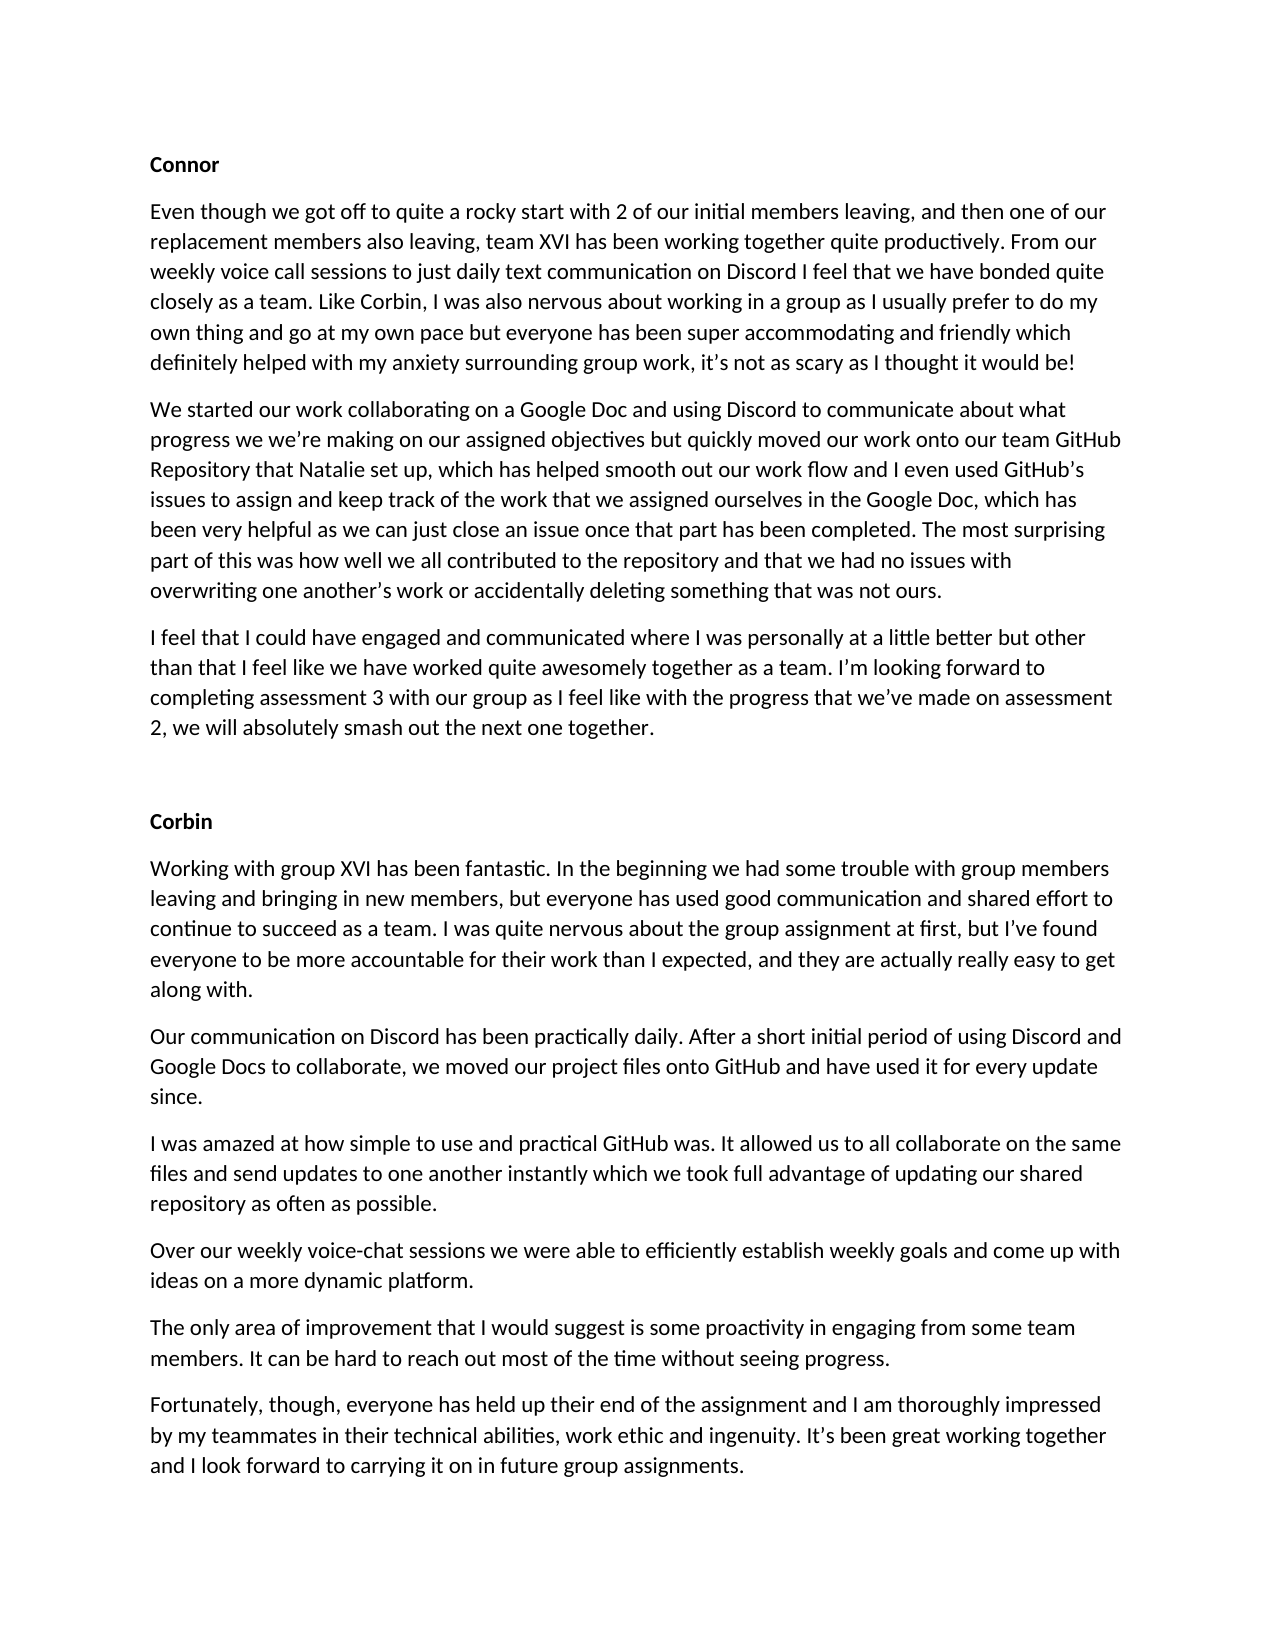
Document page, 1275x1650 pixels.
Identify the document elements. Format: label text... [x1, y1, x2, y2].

text Over our weekly voice-chat sessions we were able to efficiently establish weekly goals and come up with ideas on a more dynamic platform. [150, 1236, 1125, 1295]
text We started our work collaborating on a Google Doc and using Discord to communicate about what progress we we’re making on our assigned objectives but quickly moved our work onto our team GitHub Repository that Natalie set up, which has helped smooth out our work flow and I even used GitHub’s issues to assign and keep track of the work that we assigned ourselves in the Google Doc, which has been very helpful as we can just close an issue once that part has been completed. The most surprising part of this was how well we all contributed to the repository and that we had no issues with overwriting one another’s work or accidentally deleting something that was not ours. [150, 395, 1125, 604]
text Corbin [150, 807, 1125, 835]
text I feel that I could have engaged and communicated where I was personally at a little better but other than that I feel like we have worked quite awesomely together as a team. I’m looking forward to completing assessment 3 with our group as I feel like with the progress that we’ve made on assessment 2, we will absolutely smash out the next one together. [150, 623, 1125, 742]
text The only area of improvement that I would suggest is some proactivity in engaging from some team members. It can be hard to reach out most of the time without seeing progress. [150, 1313, 1125, 1372]
text Our communication on Discord has been practically daily. After a short initial period of using Discord and Google Docs to collaborate, we moved our project files onto GitHub and have used it for every update since. [150, 1022, 1125, 1110]
text Connor [150, 150, 1125, 178]
text Even though we got off to quite a rocky start with 2 of our initial members leaving, and then one of our replacement members also leaving, team XVI has been working together quite productively. From our weekly voice call sessions to just daily text communication on Discord I feel that we have bonded quite closely as a team. Like Corbin, I was also nervous about working in a group as I usually prefer to do my own thing and go at my own pace but everyone has been super accommodating and friendly which definitely helped with my anxiety surrounding group work, it’s not as scary as I thought it would be! [150, 197, 1125, 376]
text Fortunately, though, everyone has held up their end of the assignment and I am thoroughly impressed by my teammates in their technical abilities, work ethic and ingenuity. It’s been great working together and I look forward to carrying it on in future group assignments. [150, 1391, 1125, 1479]
text I was amazed at how simple to use and practical GitHub was. It allowed us to all collaborate on the same files and send updates to one another instantly which we took full advantage of updating our shared repository as often as possible. [150, 1129, 1125, 1218]
text Working with group XVI has been fantastic. In the beginning we had some trouble with group members leaving and bringing in new members, but everyone has used good communication and shared effort to continue to succeed as a team. I was quite nervous about the group assignment at first, but I’ve found everyone to be more accountable for their work than I expected, and they are actually really easy to get along with. [150, 854, 1125, 1003]
